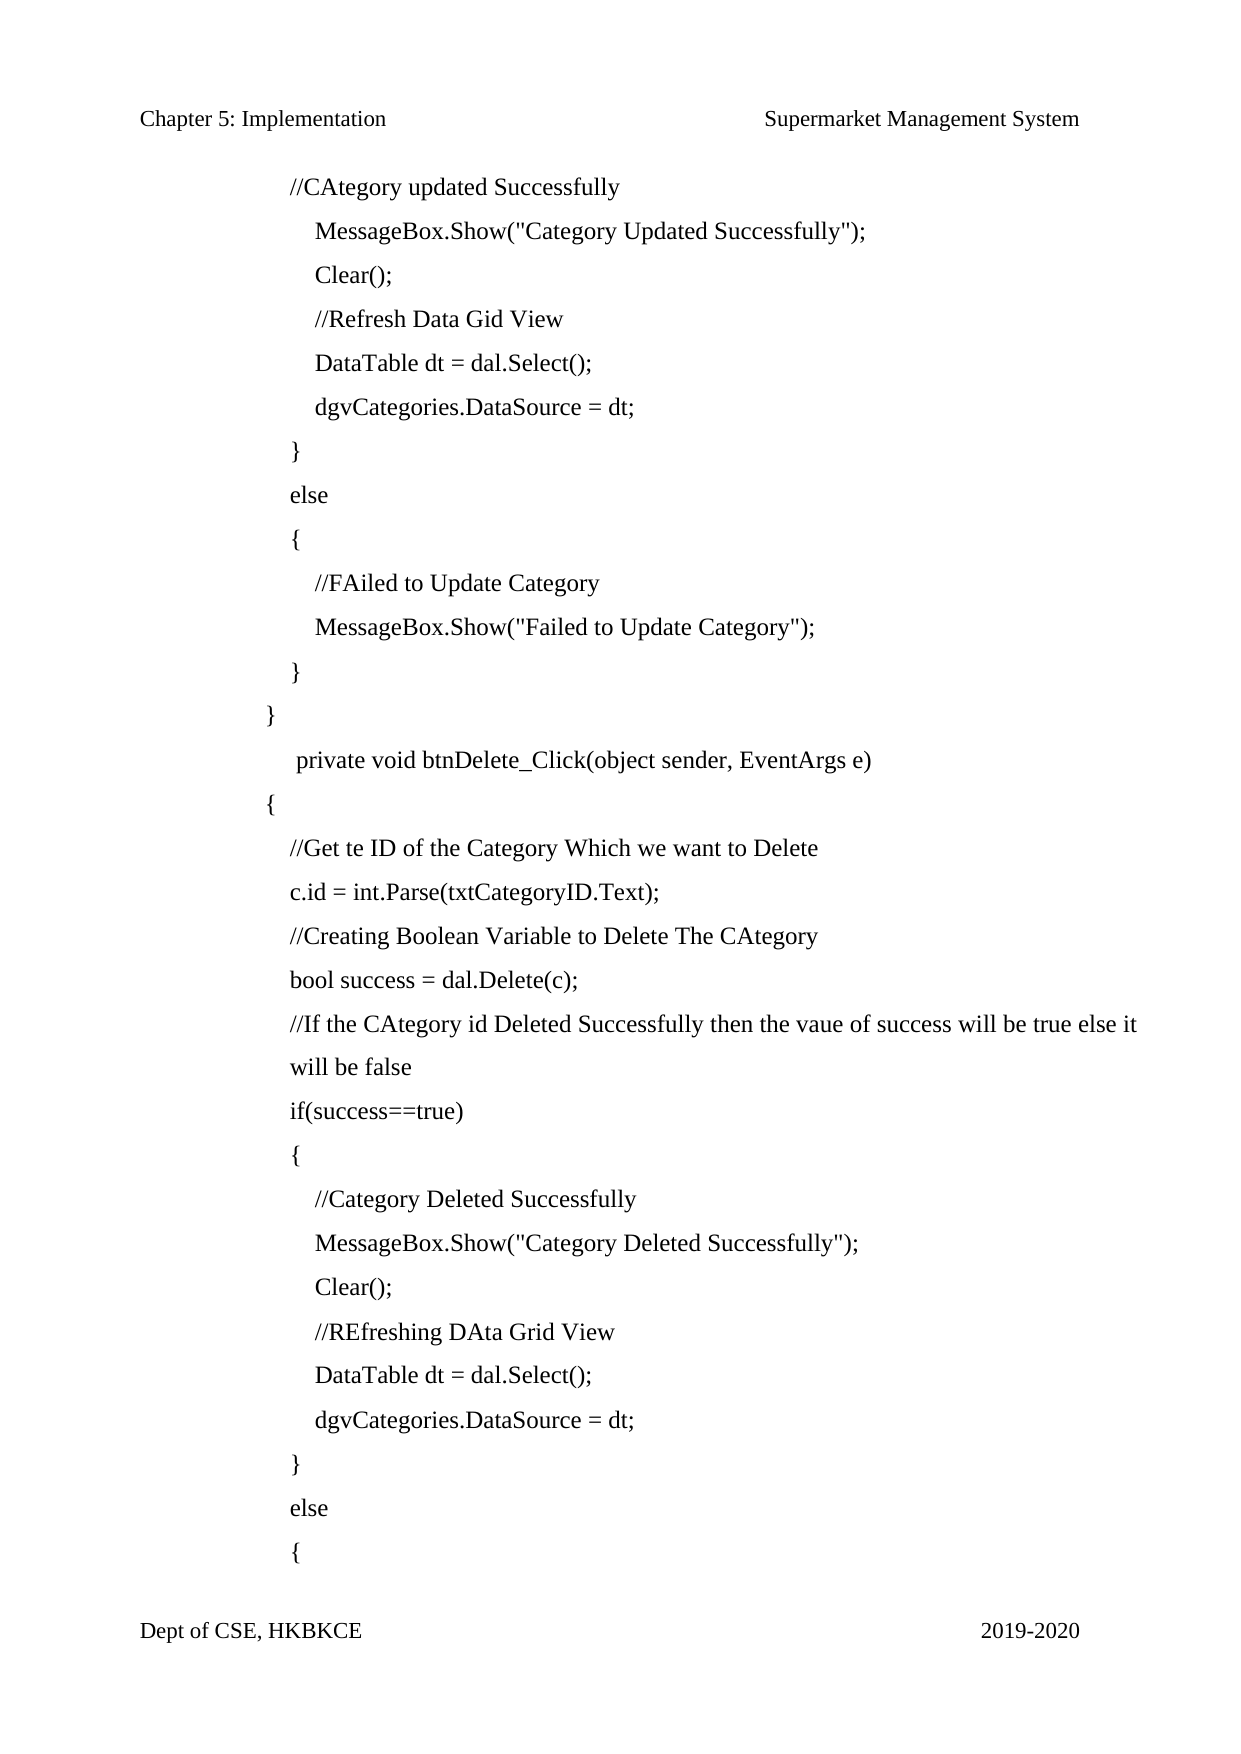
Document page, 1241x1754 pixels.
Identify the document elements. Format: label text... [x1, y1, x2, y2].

text } [214, 701, 1153, 729]
text else [214, 480, 1153, 509]
text //Creating Boolean Variable to Delete The CAtegory [214, 921, 1153, 950]
text Clear(); [214, 1272, 1153, 1301]
text { [214, 524, 1153, 553]
text DataTable dt = dal.Select(); [214, 1361, 1153, 1389]
text if(success==true) [214, 1096, 1153, 1125]
text } [214, 436, 1153, 465]
text MessageBox.Show("Category Deleted Successfully"); [214, 1228, 1153, 1257]
text //REfreshing DAta Grid View [214, 1317, 1153, 1345]
text { [214, 1140, 1153, 1169]
text } [214, 1449, 1153, 1477]
text DataTable dt = dal.Select(); [214, 348, 1153, 377]
text //If the CAtegory id Deleted Successfully then the vaue of success will be true else it will be false [289, 1009, 1153, 1081]
text dgvCategories.DataSource = dt; [214, 392, 1153, 421]
text MessageBox.Show("Category Updated Successfully"); [214, 216, 1153, 245]
text //CAtegory updated Successfully [214, 172, 1153, 201]
text { [214, 789, 1153, 817]
text } [214, 657, 1153, 685]
text //Refresh Data Gid View [214, 304, 1153, 333]
text else [214, 1493, 1153, 1522]
text c.id = int.Parse(txtCategoryID.Text); [214, 877, 1153, 906]
text Clear(); [214, 260, 1153, 289]
text //Get te ID of the Category Which we want to Delete [214, 833, 1153, 862]
text //FAiled to Update Category [214, 568, 1153, 597]
text MessageBox.Show("Failed to Update Category"); [214, 612, 1153, 641]
text { [214, 1537, 1153, 1566]
text dgvCategories.DataSource = dt; [214, 1405, 1153, 1433]
text private void btnDelete_Click(object sender, EventArgs e) [214, 745, 1153, 773]
text //Category Deleted Successfully [214, 1184, 1153, 1213]
text bool success = dal.Delete(c); [214, 965, 1153, 994]
